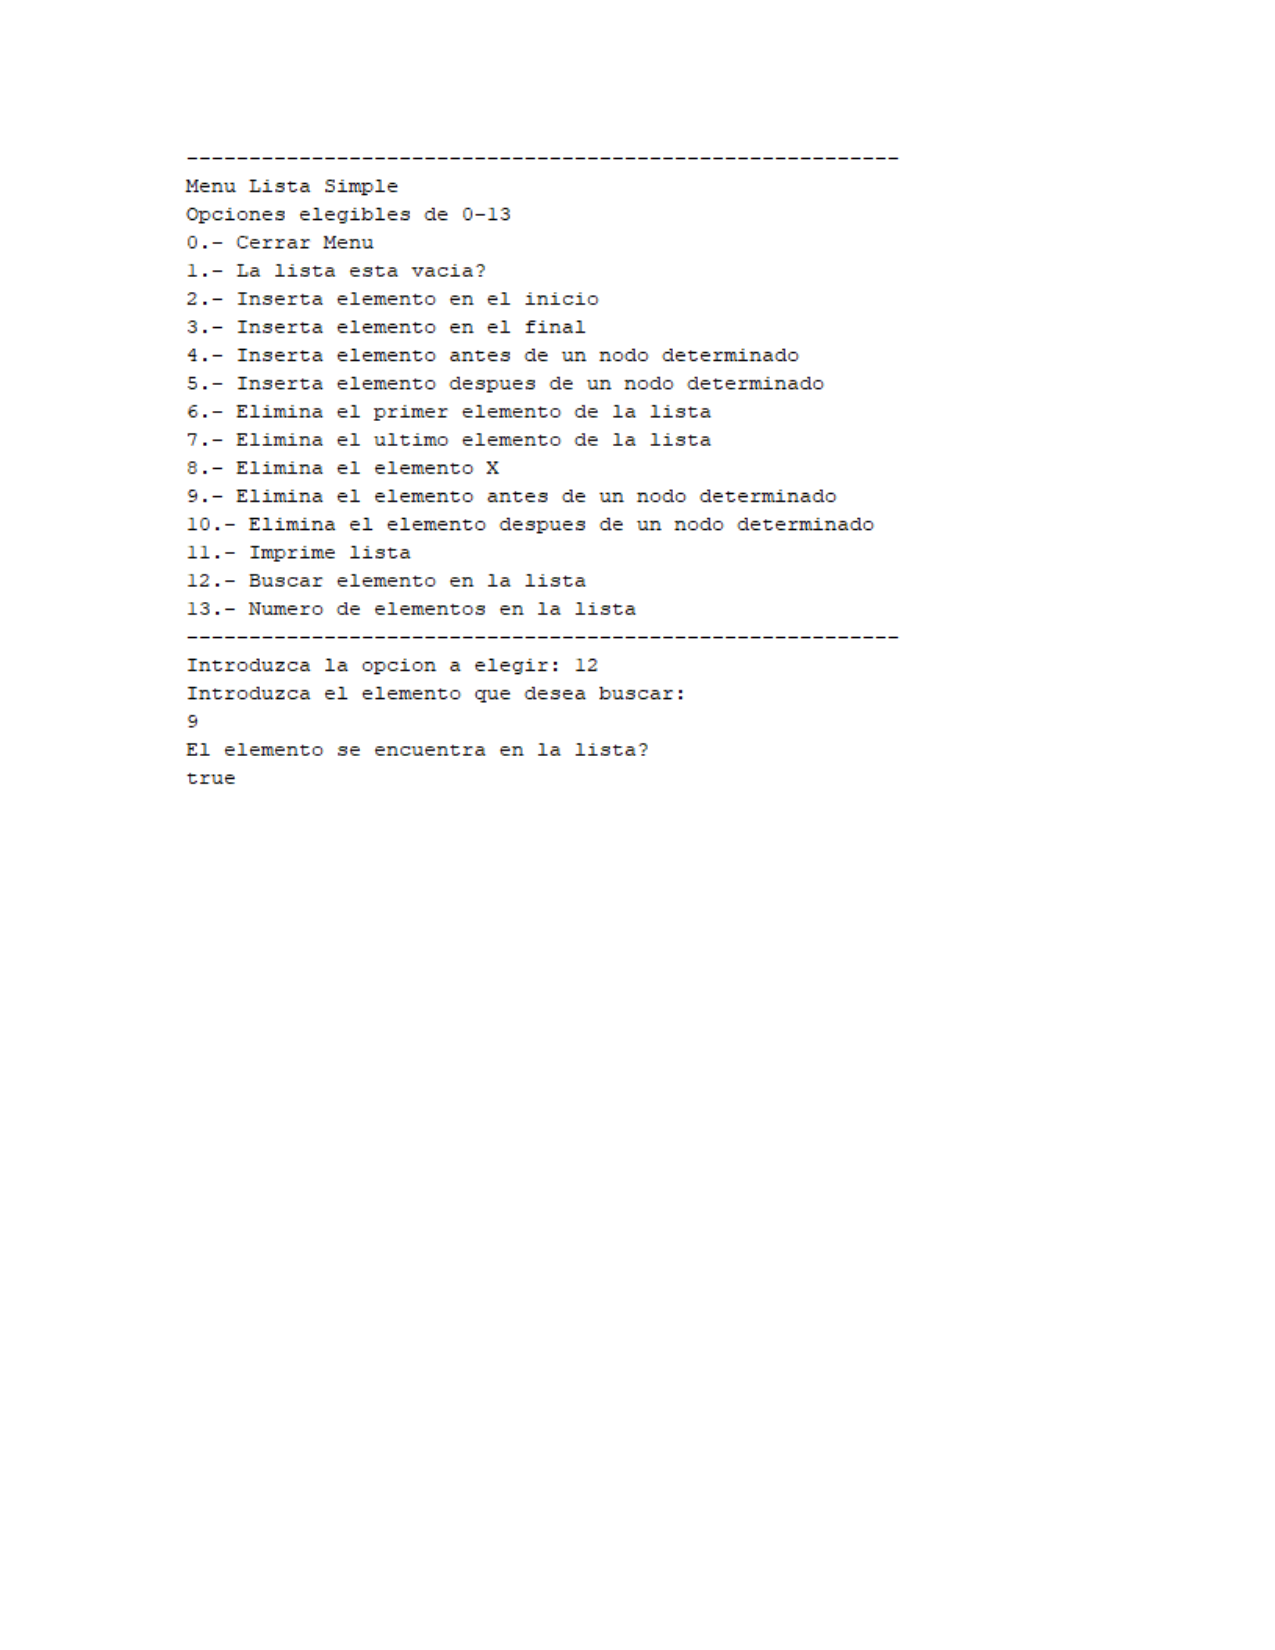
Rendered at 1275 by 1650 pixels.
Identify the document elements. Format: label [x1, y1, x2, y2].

picture [177, 147, 928, 792]
